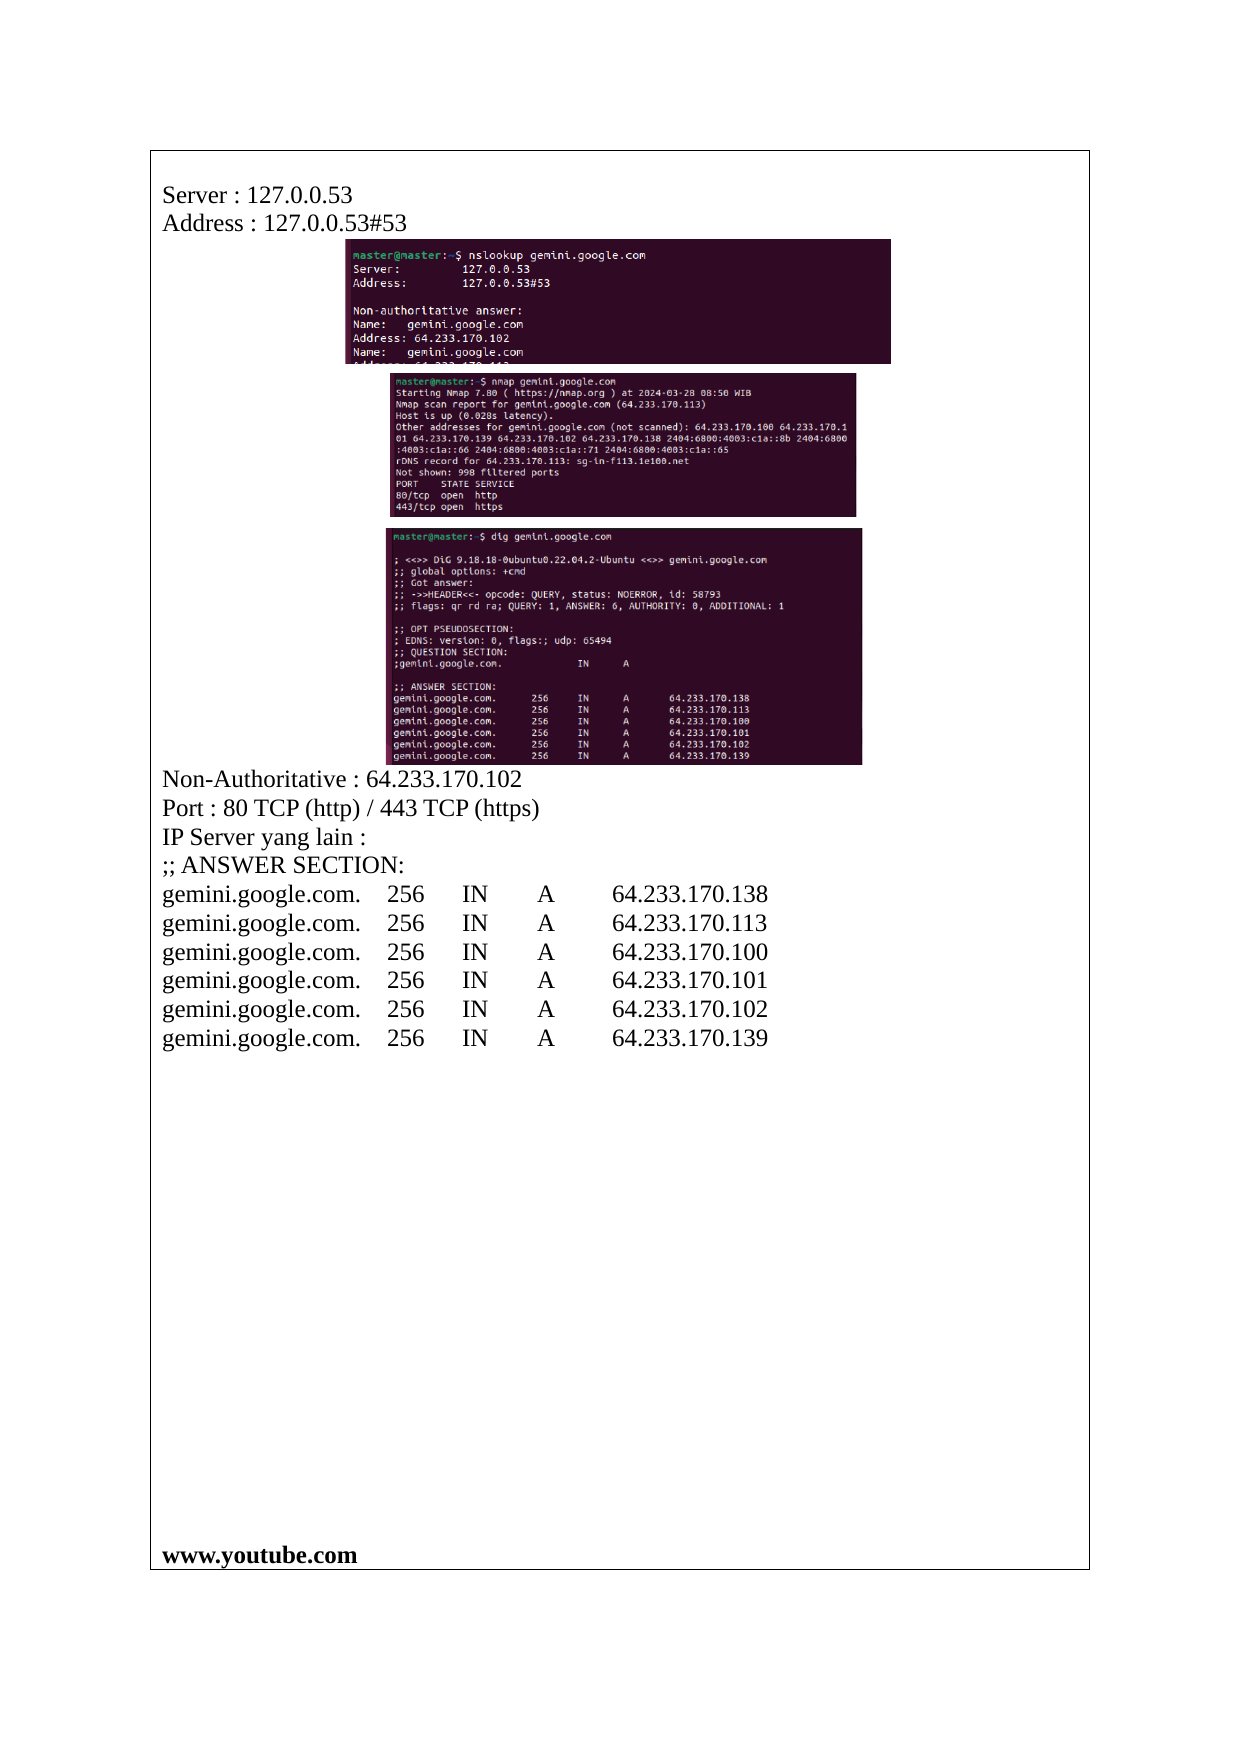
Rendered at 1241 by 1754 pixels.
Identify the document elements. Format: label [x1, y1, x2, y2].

picture [345, 239, 891, 364]
table_header [151, 151, 1089, 1569]
picture [385, 528, 863, 765]
picture [390, 373, 857, 517]
